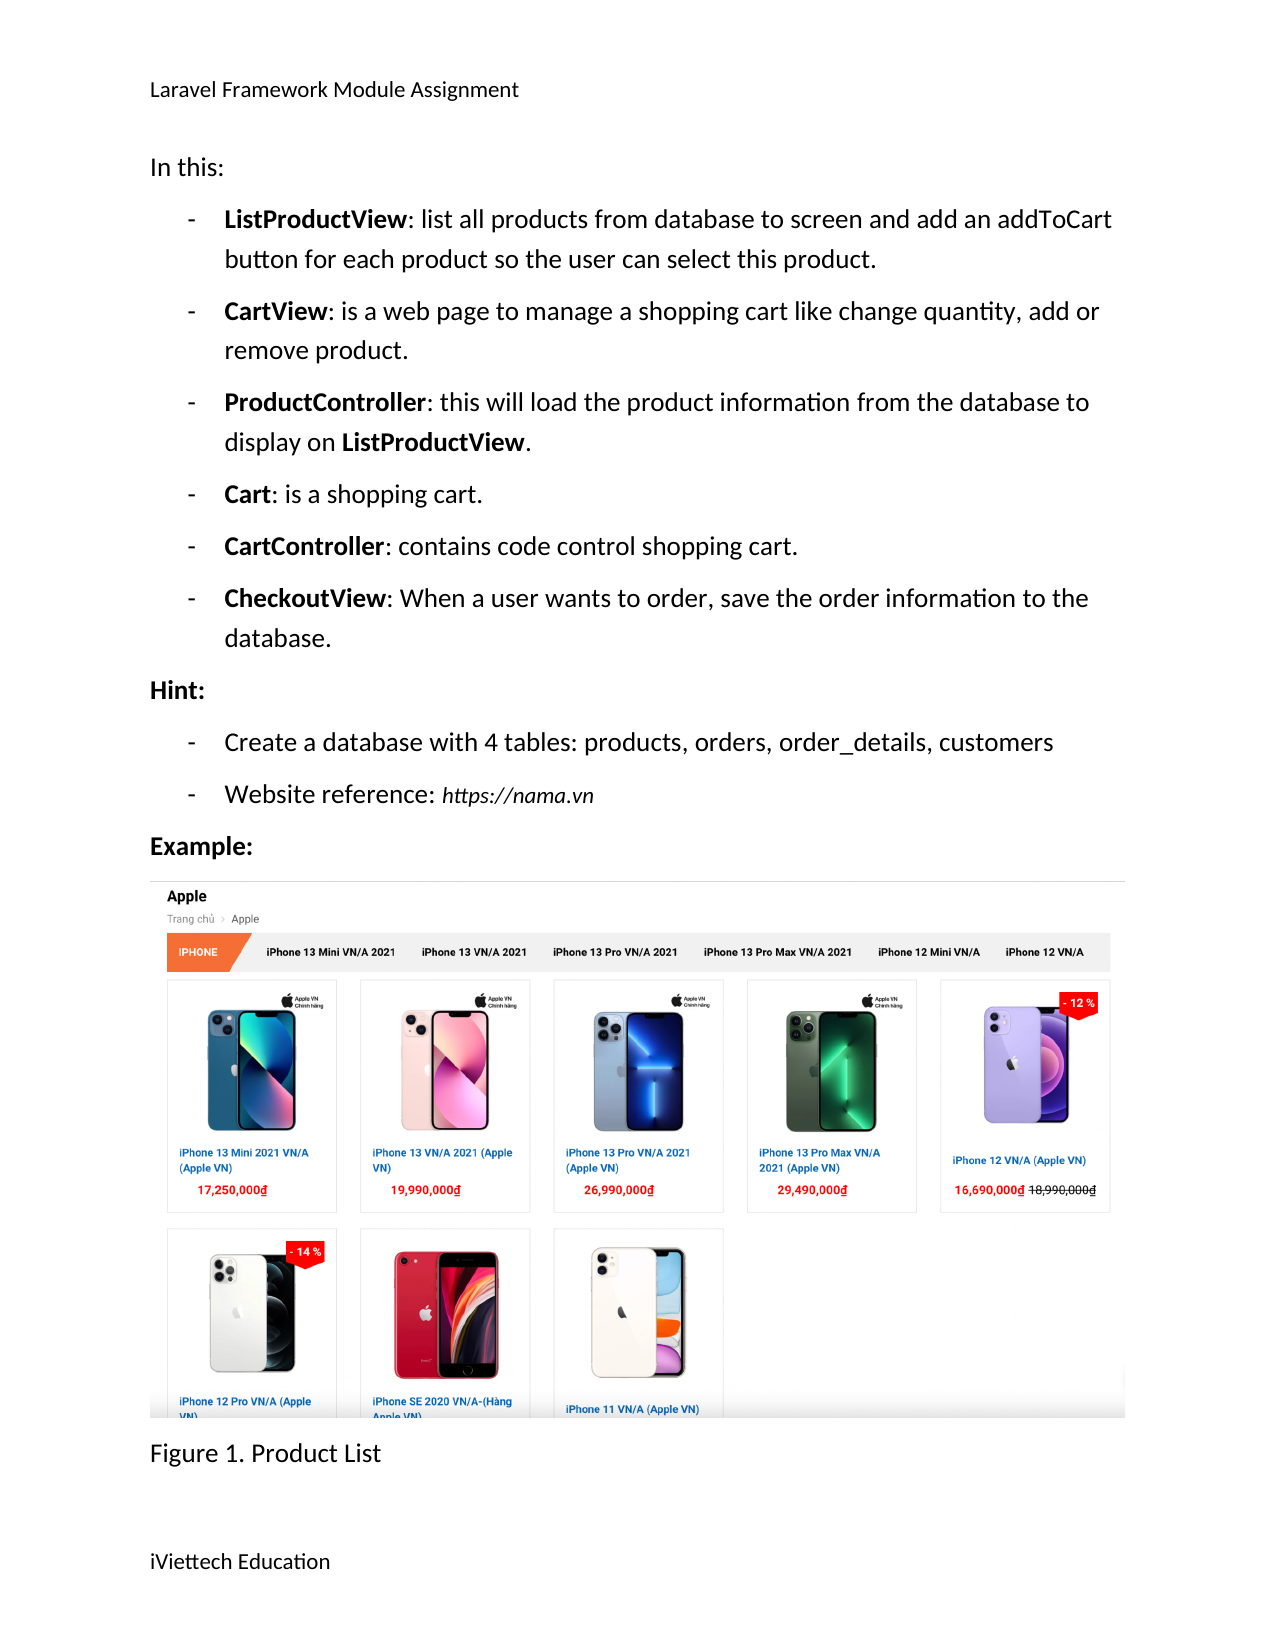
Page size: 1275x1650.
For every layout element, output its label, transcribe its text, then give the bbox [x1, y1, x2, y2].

text Example: [150, 829, 1125, 863]
text Figure 1. Product List [150, 1436, 1125, 1469]
picture [150, 881, 1125, 1418]
list CheckoutView: When a user wants to order, save the order information to the database. [187, 581, 1125, 654]
list Create a database with 4 tables: products, orders, order_details, customers [187, 725, 1125, 758]
list ProductController: this will load the product information from the database to display on ListProductView. [187, 386, 1125, 458]
text Hint: [150, 673, 1125, 706]
text In this: [150, 150, 1125, 183]
list Website reference: https://nama.vn [187, 777, 1125, 811]
list CartView: is a web page to manage a shopping cart like change quantity, add or remove product. [187, 294, 1125, 367]
list ListProductView: list all products from database to screen and add an addToCart button for each product so the user can select this product. [187, 202, 1125, 275]
list CartController: contains code control shopping cart. [187, 529, 1125, 562]
list Cart: is a shopping cart. [187, 477, 1125, 510]
